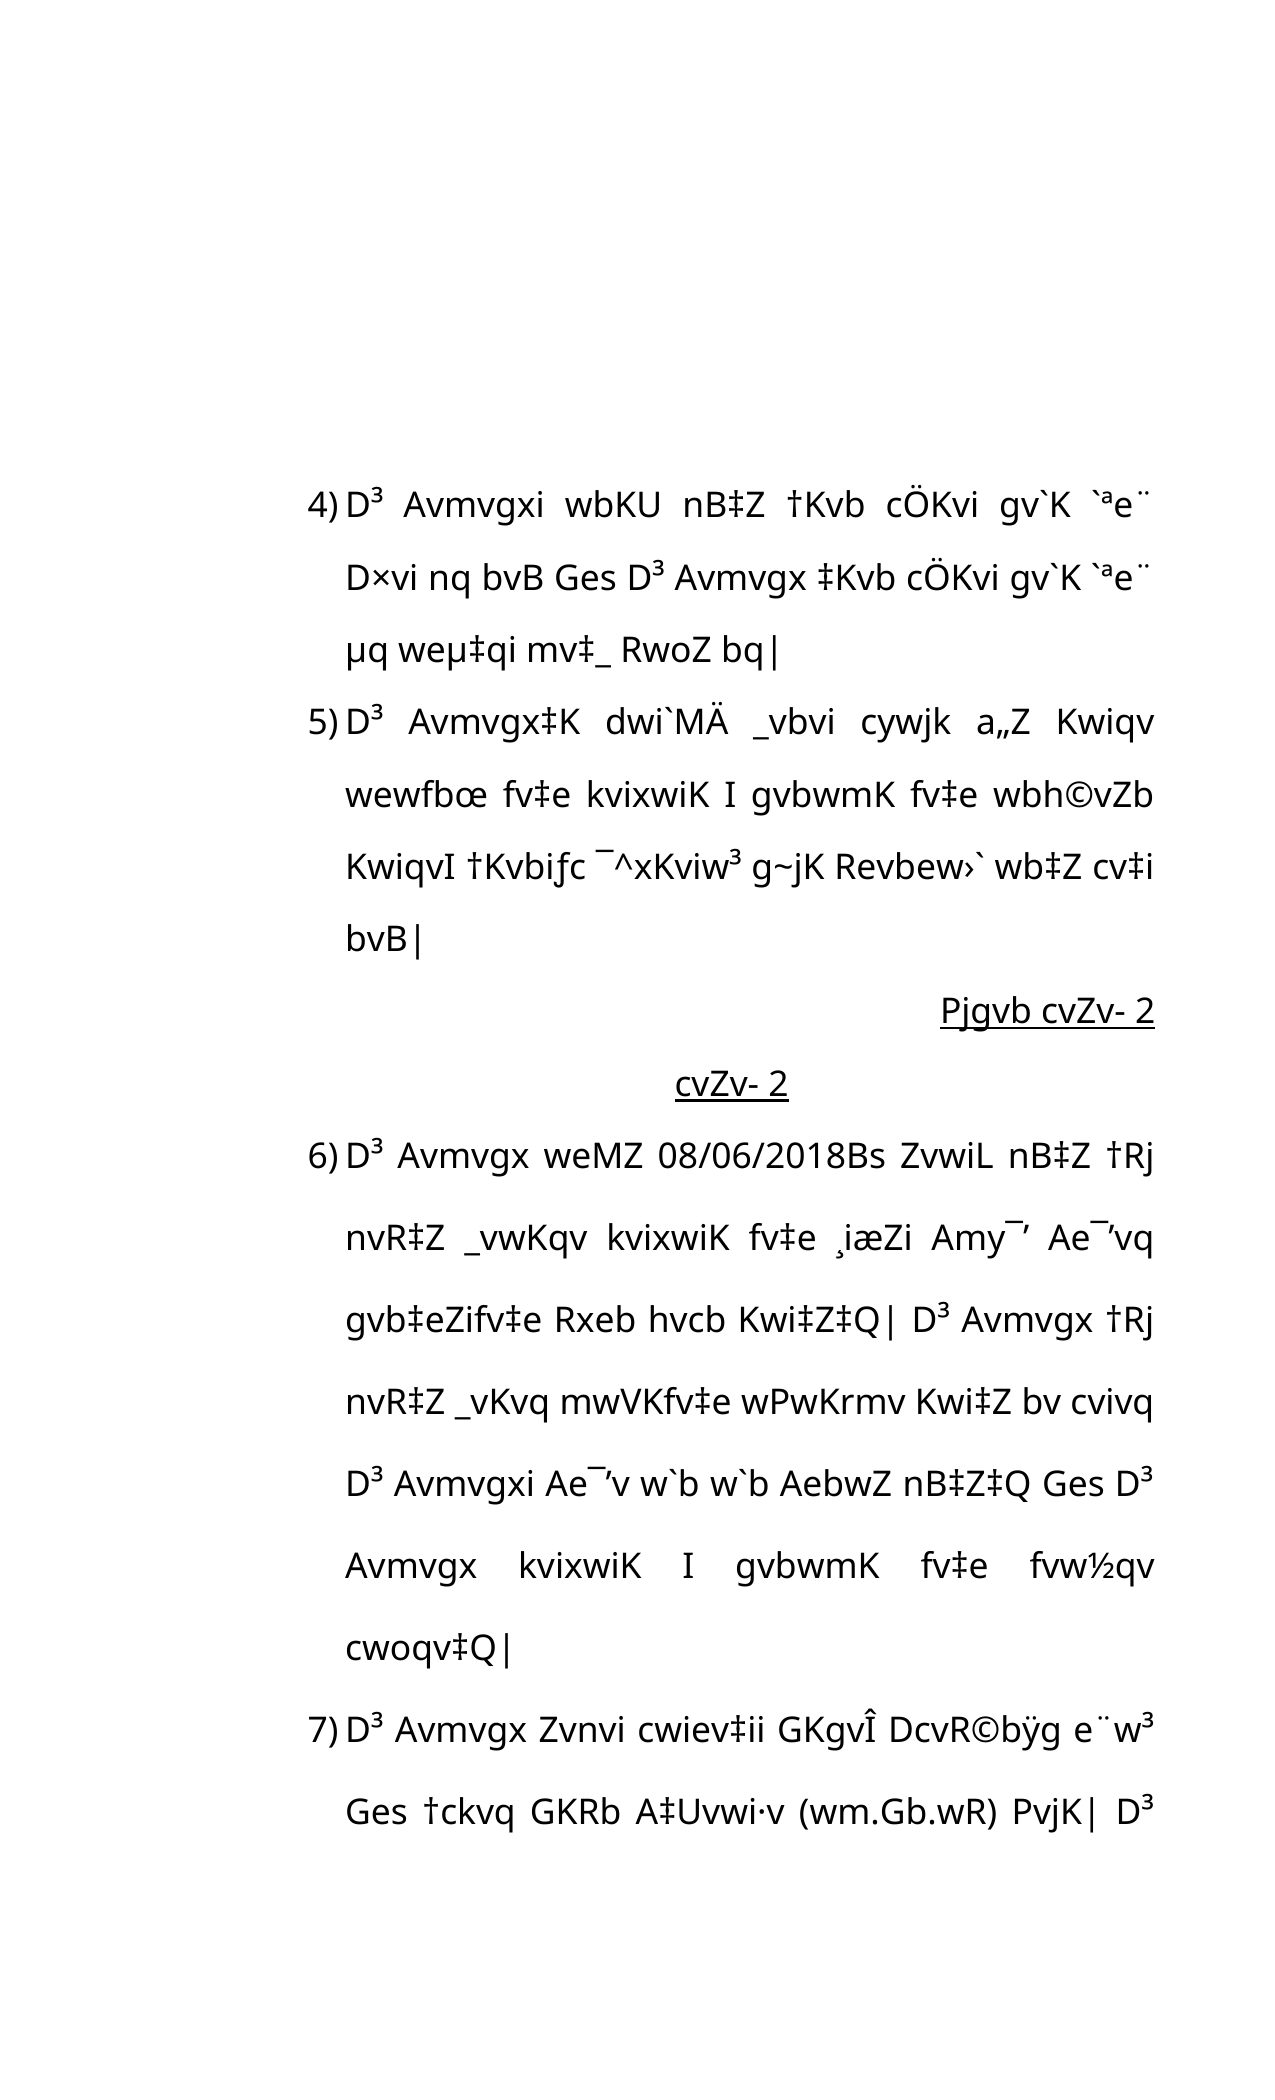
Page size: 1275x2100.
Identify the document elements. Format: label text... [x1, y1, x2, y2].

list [307, 1704, 1155, 1835]
list D³ Avmvgxi wbKU nB‡Z †Kvb cÖKvi gv`K `ªe¨ D×vi nq bvB Ges D³ Avmvgx ‡Kvb cÖKvi gv`K `ªe¨ µq weµ‡qi mv‡_ RwoZ bq| [307, 480, 1155, 673]
list D³ Avmvgx weMZ 08/06/2018Bs ZvwiL nB‡Z †Rj nvR‡Z _vwKqv kvixwiK fv‡e ¸iæZi Amy¯’ Ae¯’vq gvb‡eZifv‡e Rxeb hvcb Kwi‡Z‡Q| D³ Avmvgx †Rj nvR‡Z _vKvq mwVKfv‡e wPwKrmv Kwi‡Z bv cvivq D³ Avmvgxi Ae¯’v w`b w`b AebwZ nB‡Z‡Q Ges D³ Avmvgx kvixwiK I gvbwmK fv‡e fvw½qv cwoqv‡Q| [307, 1131, 1155, 1671]
text Pjgvb cvZv- 2 [307, 986, 1155, 1034]
text cvZv- 2 [307, 1058, 1155, 1107]
list D³ Avmvgx‡K dwi`MÄ _vbvi cywjk a„Z Kwiqv wewfbœ fv‡e kvixwiK I gvbwmK fv‡e wbh©vZb KwiqvI †Kvbiƒc ¯^xKviw³ g~jK Revbew›` wb‡Z cv‡i bvB| [307, 697, 1155, 962]
